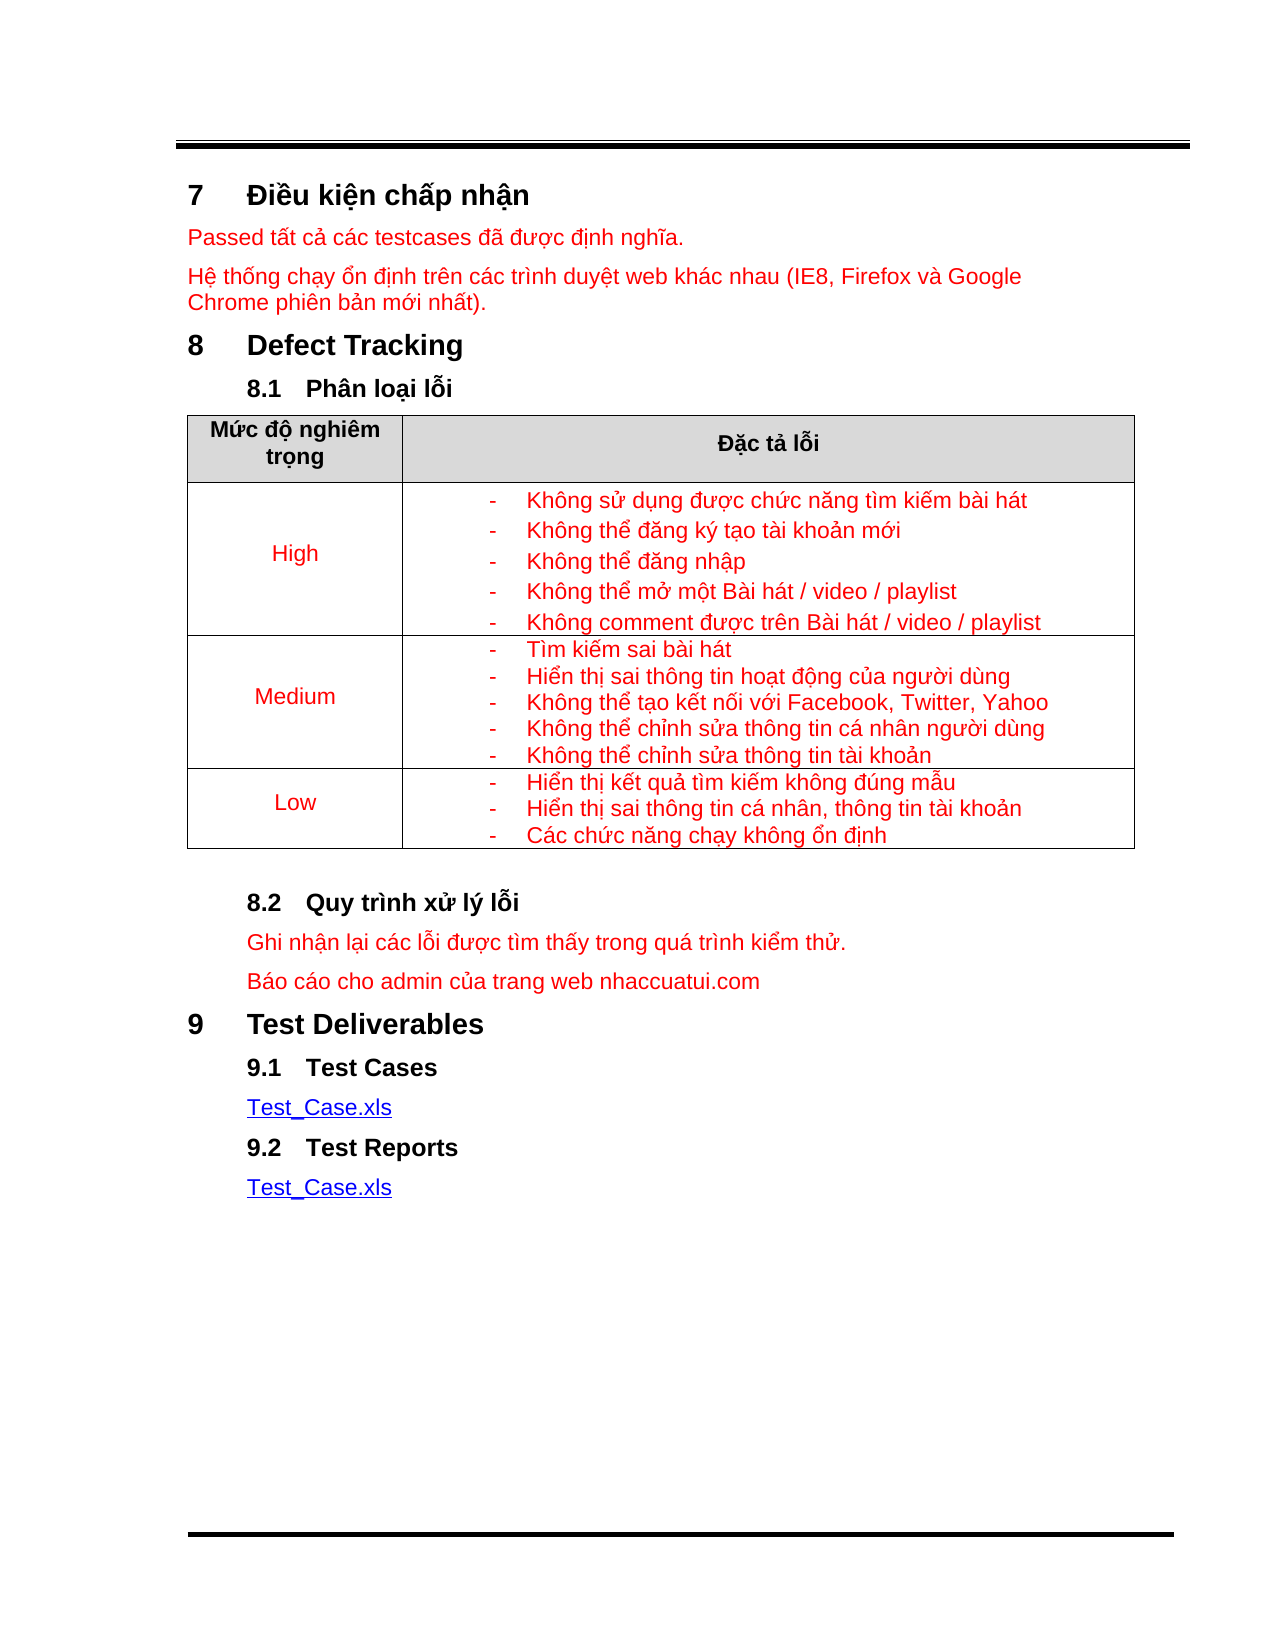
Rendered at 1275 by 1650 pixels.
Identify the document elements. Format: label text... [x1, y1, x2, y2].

table_cell Medium [188, 636, 402, 768]
subtitle Báo cáo cho admin của trang web nhaccuatui.com [247, 968, 1087, 994]
subtitle Test Cases [247, 1053, 1087, 1082]
subtitle Ghi nhận lại các lỗi được tìm thấy trong quá trình kiểm thử. [247, 929, 1087, 956]
subtitle Phân loại lỗi [247, 374, 1087, 403]
subtitle Test Reports [247, 1133, 1087, 1162]
table_cell Không sử dụng được chức năng tìm kiếm bài hát Không thể đăng ký tạo tài khoản mới Không thể đăng nhập Không thể mở một Bài hát / video / playlist Không comment được trên Bài hát / video / playlist [403, 483, 1134, 635]
subtitle Defect Tracking [187, 328, 1087, 362]
subtitle Test_Case.xls [247, 1174, 1087, 1201]
subtitle Quy trình xử lý lỗi [247, 888, 1087, 917]
subtitle Test_Case.xls [247, 1094, 1087, 1121]
table_cell Low [188, 769, 402, 848]
table_cell Tìm kiếm sai bài hát Hiển thị sai thông tin hoạt động của người dùng Không thể tạo kết nối với Facebook, Twitter, Yahoo Không thể chỉnh sửa thông tin cá nhân người dùng Không thể chỉnh sửa thông tin tài khoản [403, 636, 1134, 768]
table_header Đặc tả lỗi [403, 416, 1134, 482]
table_cell Hiển thị kết quả tìm kiếm không đúng mẫu Hiển thị sai thông tin cá nhân, thông tin tài khoản Các chức năng chạy không ổn định [403, 769, 1134, 848]
table_header Mức độ nghiêm trọng [188, 416, 402, 482]
subtitle Hệ thống chạy ổn định trên các trình duyệt web khác nhau (IE8, Firefox và Google Chrome phiên bản mới nhất). [187, 263, 1087, 316]
table_cell High [188, 483, 402, 635]
subtitle Test Deliverables [187, 1007, 1087, 1041]
subtitle Passed tất cả các testcases đã được định nghĩa. [187, 224, 1087, 250]
subtitle Điều kiện chấp nhận [187, 178, 1087, 211]
